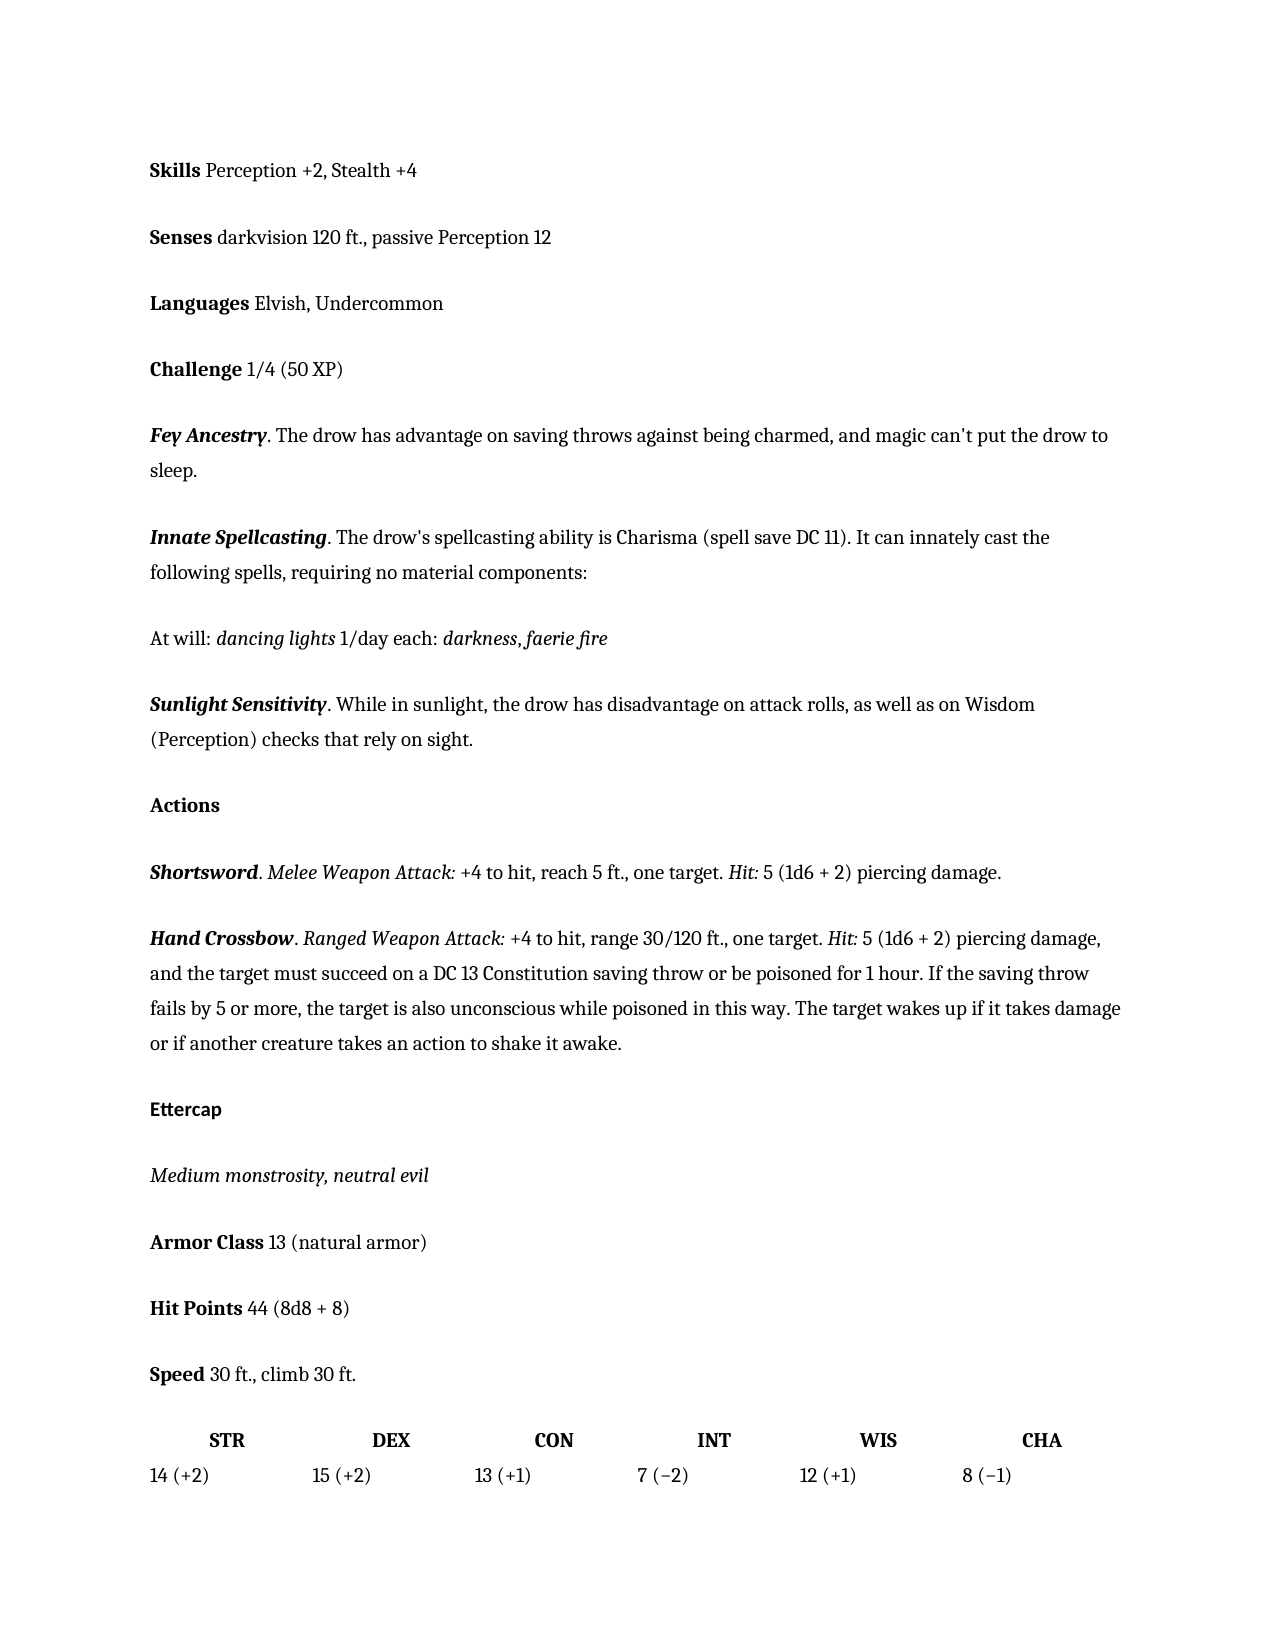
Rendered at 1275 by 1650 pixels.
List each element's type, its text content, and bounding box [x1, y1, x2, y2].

text Hand Crossbow. Ranged Weapon Attack: +4 to hit, range 30/120 ft., one target. Hit: 5 (1d6 + 2) piercing damage, and the target must succeed on a DC 13 Constitution saving throw or be poisoned for 1 hour. If the saving throw fails by 5 or more, the target is also unconscious while poisoned in this way. The target wakes up if it takes damage or if another creature takes an action to shake it awake. [150, 917, 1125, 1057]
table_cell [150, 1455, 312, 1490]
text Sunlight Sensitivity. While in sunlight, the drow has disadvantage on attack rolls, as well as on Wisdom (Perception) checks that rely on sight. [150, 684, 1125, 754]
subtitle Ettercap [150, 1089, 1125, 1124]
text Actions [150, 785, 1125, 820]
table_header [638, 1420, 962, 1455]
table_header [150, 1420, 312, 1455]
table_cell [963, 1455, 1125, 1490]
text Shortsword. Melee Weapon Attack: +4 to hit, reach 5 ft., one target. Hit: 5 (1d6 + 2) piercing damage. [150, 851, 1125, 886]
text Speed 30 ft., climb 30 ft. [150, 1354, 1125, 1389]
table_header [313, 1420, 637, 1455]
text Skills Perception +2, Stealth +4 [150, 150, 1125, 185]
text Fey Ancestry. The drow has advantage on saving throws against being charmed, and magic can't put the drow to sleep. [150, 415, 1125, 485]
text Medium monstrosity, neutral evil [150, 1155, 1125, 1190]
text Hit Points 44 (8d8 + 8) [150, 1287, 1125, 1322]
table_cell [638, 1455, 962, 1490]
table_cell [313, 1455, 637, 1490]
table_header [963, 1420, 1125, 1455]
text Armor Class 13 (natural armor) [150, 1221, 1125, 1256]
text Languages Elvish, Undercommon [150, 282, 1125, 317]
text At will: dancing lights 1/day each: darkness, faerie fire [150, 617, 1125, 652]
text Senses darkvision 120 ft., passive Perception 12 [150, 216, 1125, 251]
text Challenge 1/4 (50 XP) [150, 349, 1125, 384]
text Innate Spellcasting. The drow's spellcasting ability is Charisma (spell save DC 11). It can innately cast the following spells, requiring no material components: [150, 516, 1125, 586]
